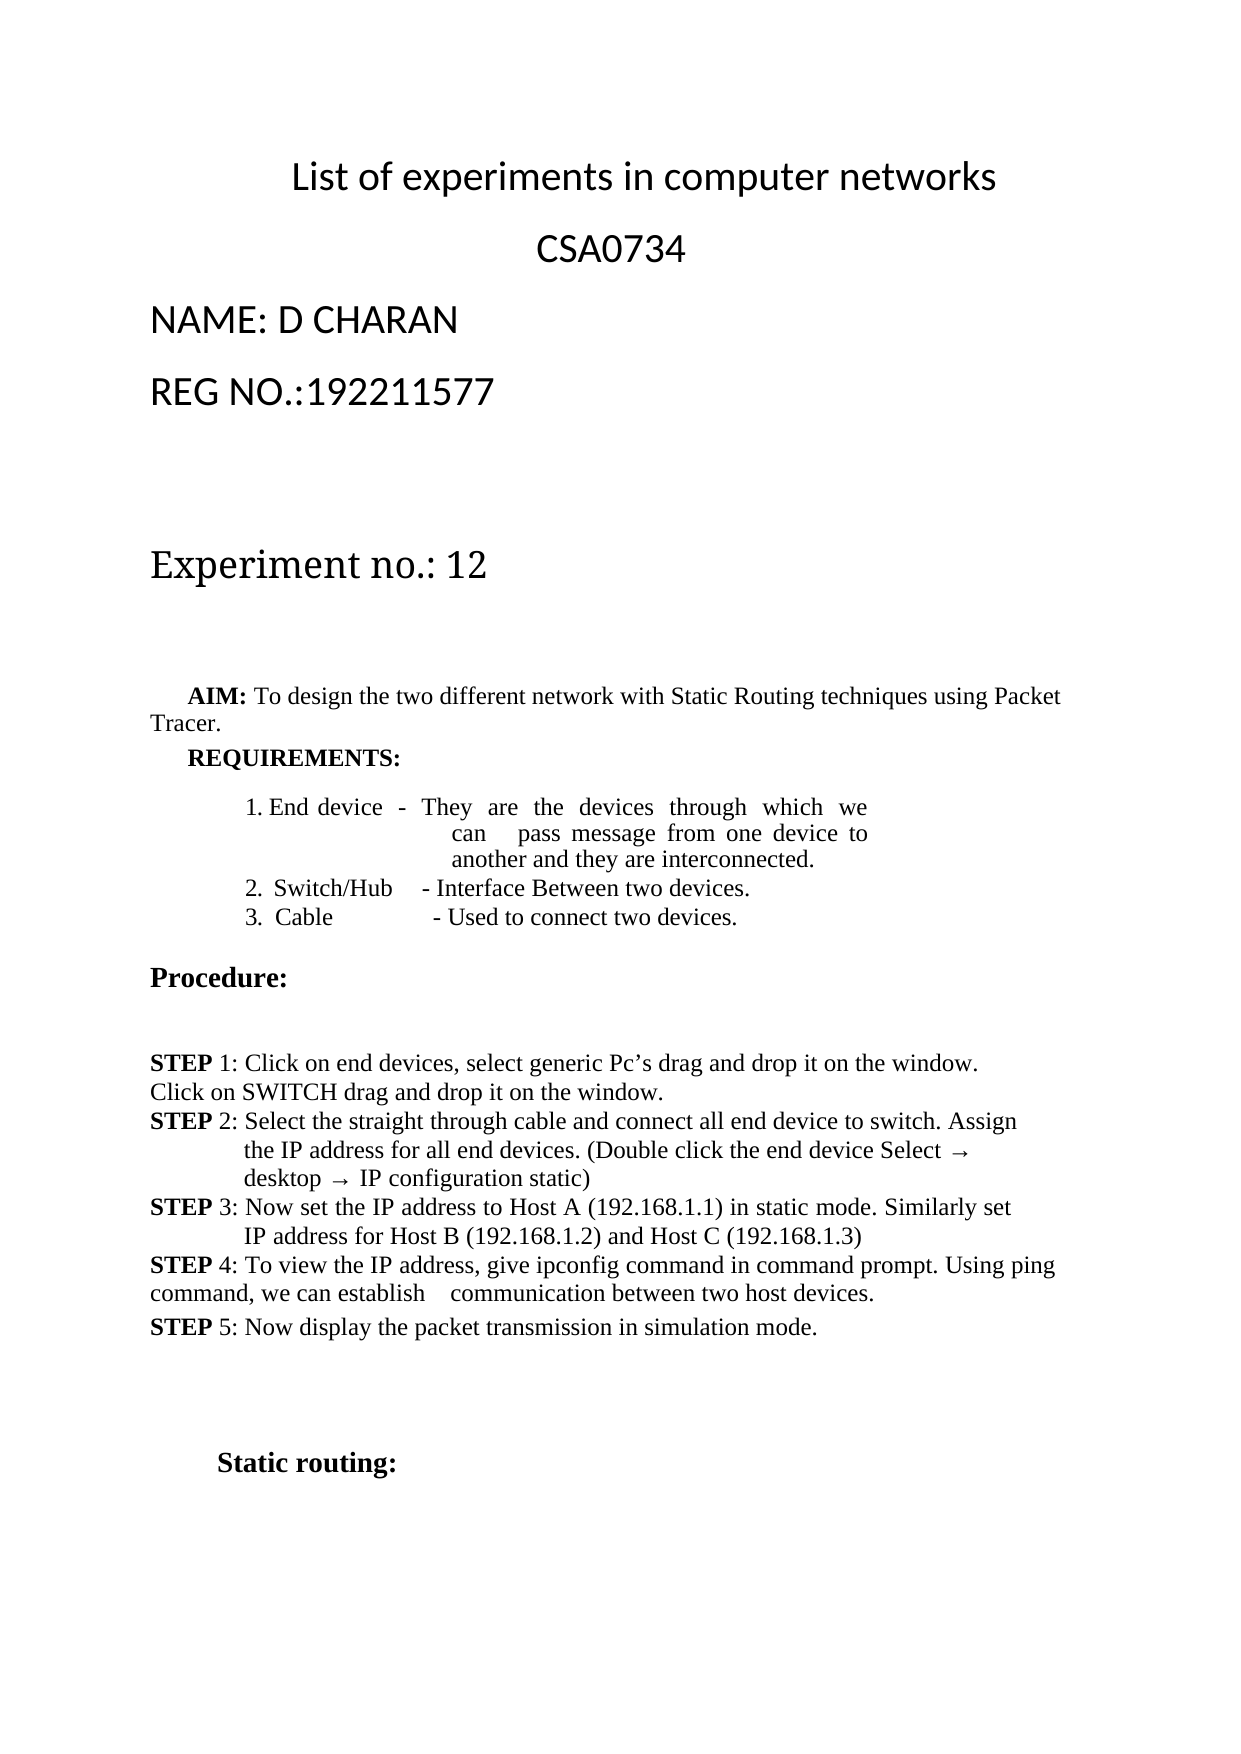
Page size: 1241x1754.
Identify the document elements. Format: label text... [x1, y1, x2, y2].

text NAME: D CHARAN [150, 293, 1090, 344]
text STEP 4: To view the IP address, give ipconfig command in command prompt. Using ping command, we can establish communication between two host devices. [150, 1250, 1090, 1307]
list End device - They are the devices through which we can pass message from one device to another and they are interconnected. [245, 794, 868, 873]
text Experiment no.: 12 [150, 538, 1090, 589]
text desktop → IP configuration static) [150, 1163, 1090, 1192]
text STEP 1: Click on end devices, select generic Pc’s drag and drop it on the window. Click on SWITCH drag and drop it on the window. [150, 1048, 1090, 1106]
text STEP 2: Select the straight through cable and connect all end device to switch. Assign [150, 1106, 1090, 1135]
text Static routing: [217, 1445, 850, 1479]
text CSA0734 [150, 222, 1090, 272]
text the IP address for all end devices. (Double click the end device Select → [150, 1135, 1090, 1163]
subtitle REQUIREMENTS: [150, 743, 1090, 772]
text List of experiments in computer networks [150, 150, 1090, 201]
list Cable - Used to connect two devices. [245, 902, 1090, 931]
list Switch/Hub - Interface Between two devices. [245, 873, 1090, 902]
text Procedure: [150, 960, 1090, 994]
text STEP 3: Now set the IP address to Host A (192.168.1.1) in static mode. Similarly set [150, 1192, 1090, 1221]
subtitle AIM: To design the two different network with Static Routing techniques using Packet Tracer. [150, 683, 1090, 737]
text REG NO.:192211577 [150, 365, 1090, 416]
text STEP 5: Now display the packet transmission in simulation mode. [150, 1312, 1090, 1341]
text IP address for Host B (192.168.1.2) and Host C (192.168.1.3) [150, 1221, 1090, 1250]
